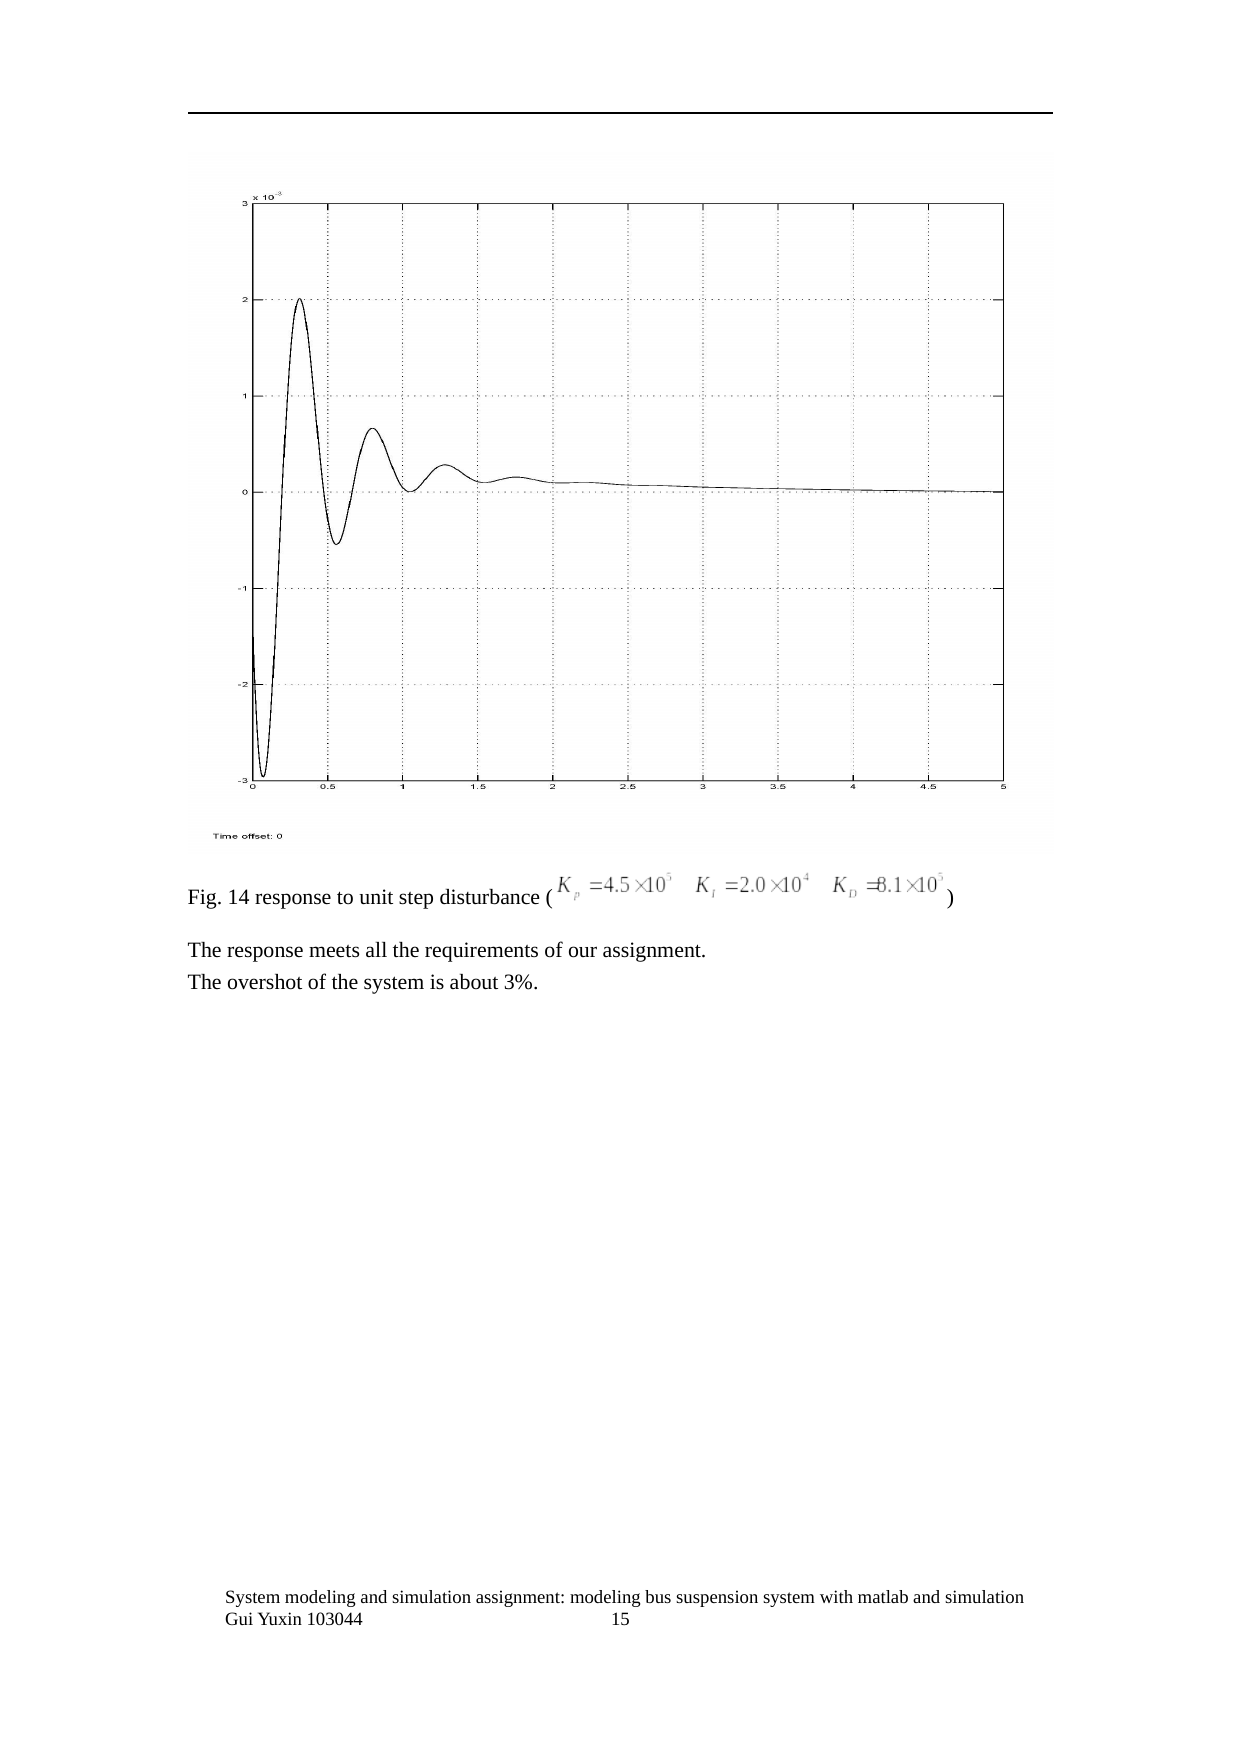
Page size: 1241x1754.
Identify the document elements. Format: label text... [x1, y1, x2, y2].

picture [187, 152, 1054, 855]
text Fig. 14 response to unit step disturbance () [187, 868, 1053, 933]
text The response meets all the requirements of our assignment. [187, 933, 1053, 965]
text The overshot of the system is about 3%. [187, 965, 1053, 998]
